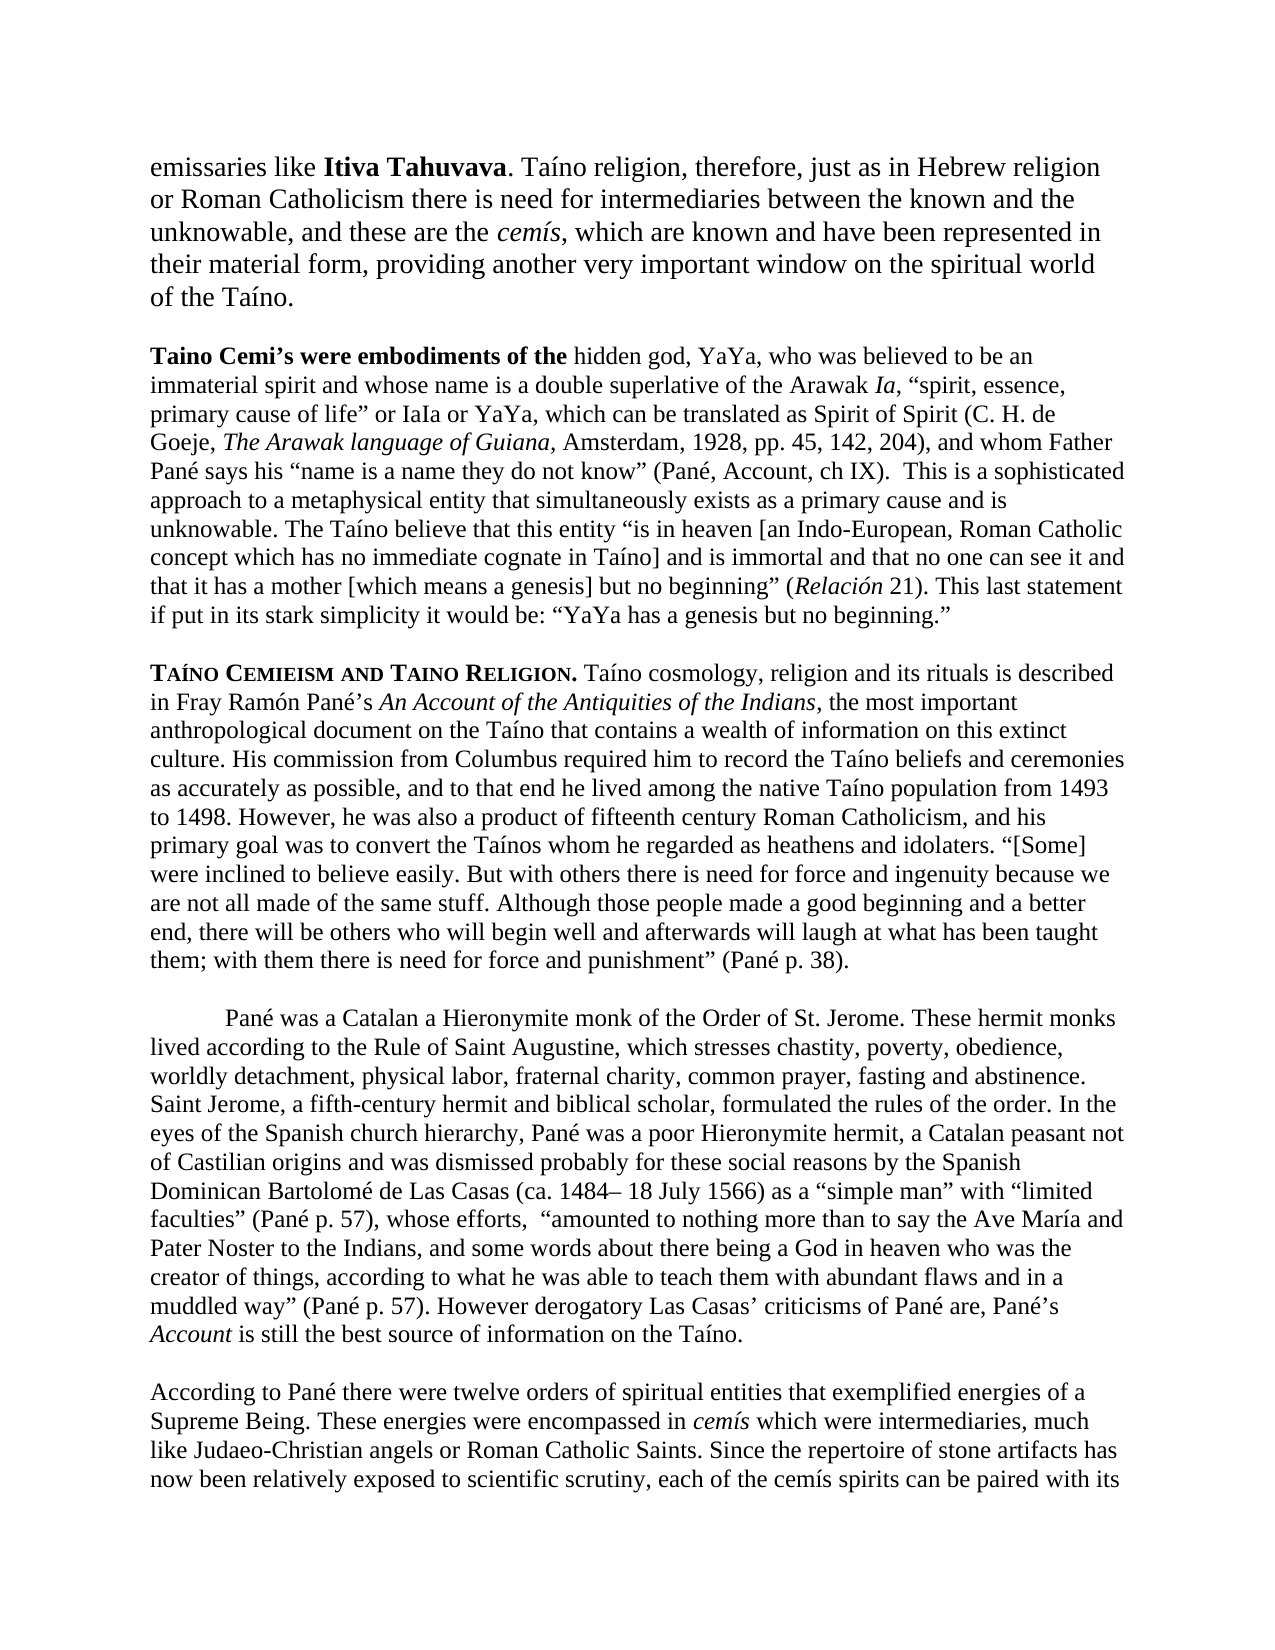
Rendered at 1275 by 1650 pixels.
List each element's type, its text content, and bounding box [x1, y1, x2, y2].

text Taíno Cemieism and Taino Religion. Taíno cosmology, religion and its rituals is described in Fray Ramón Pané’s An Account of the Antiquities of the Indians, the most important anthropological document on the Taíno that contains a wealth of information on this extinct culture. His commission from Columbus required him to record the Taíno beliefs and ceremonies as accurately as possible, and to that end he lived among the native Taíno population from 1493 to 1498. However, he was also a product of fifteenth century Roman Catholicism, and his primary goal was to convert the Taínos whom he regarded as heathens and idolaters. “[Some] were inclined to believe easily. But with others there is need for force and ingenuity because we are not all made of the same stuff. Although those people made a good beginning and a better end, there will be others who will begin well and afterwards will laugh at what has been taught them; with them there is need for force and punishment” (Pané p. 38). [150, 658, 1125, 974]
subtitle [150, 150, 1125, 312]
text Pané was a Catalan a Hieronymite monk of the Order of St. Jerome. These hermit monks lived according to the Rule of Saint Augustine, which stresses chastity, poverty, obedience, worldly detachment, physical labor, fraternal charity, common prayer, fasting and abstinence. Saint Jerome, a fifth-century hermit and biblical scholar, formulated the rules of the order. In the eyes of the Spanish church hierarchy, Pané was a poor Hieronymite hermit, a Catalan peasant not of Castilian origins and was dismissed probably for these social reasons by the Spanish Dominican Bartolomé de Las Casas (ca. 1484– 18 July 1566) as a “simple man” with “limited faculties” (Pané p. 57), whose efforts, “amounted to nothing more than to say the Ave María and Pater Noster to the Indians, and some words about there being a God in heaven who was the creator of things, according to what he was able to teach them with abundant flaws and in a muddled way” (Pané p. 57). However derogatory Las Casas’ criticisms of Pané are, Pané’s Account is still the best source of information on the Taíno. [150, 1003, 1125, 1348]
text Taino Cemi’s were embodiments of the hidden god, YaYa, who was believed to be an immaterial spirit and whose name is a double superlative of the Arawak Ia, “spirit, essence, primary cause of life” or IaIa or YaYa, which can be translated as Spirit of Spirit (C. H. de Goeje, The Arawak language of Guiana, Amsterdam, 1928, pp. 45, 142, 204), and whom Father Pané says his “name is a name they do not know” (Pané, Account, ch IX). This is a sophisticated approach to a metaphysical entity that simultaneously exists as a primary cause and is unknowable. The Taíno believe that this entity “is in heaven [an Indo-European, Roman Catholic concept which has no immediate cognate in Taíno] and is immortal and that no one can see it and that it has a mother [which means a genesis] but no beginning” (Relación 21). This last statement if put in its stark simplicity it would be: “YaYa has a genesis but no beginning.” [150, 341, 1125, 629]
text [150, 1377, 1125, 1492]
